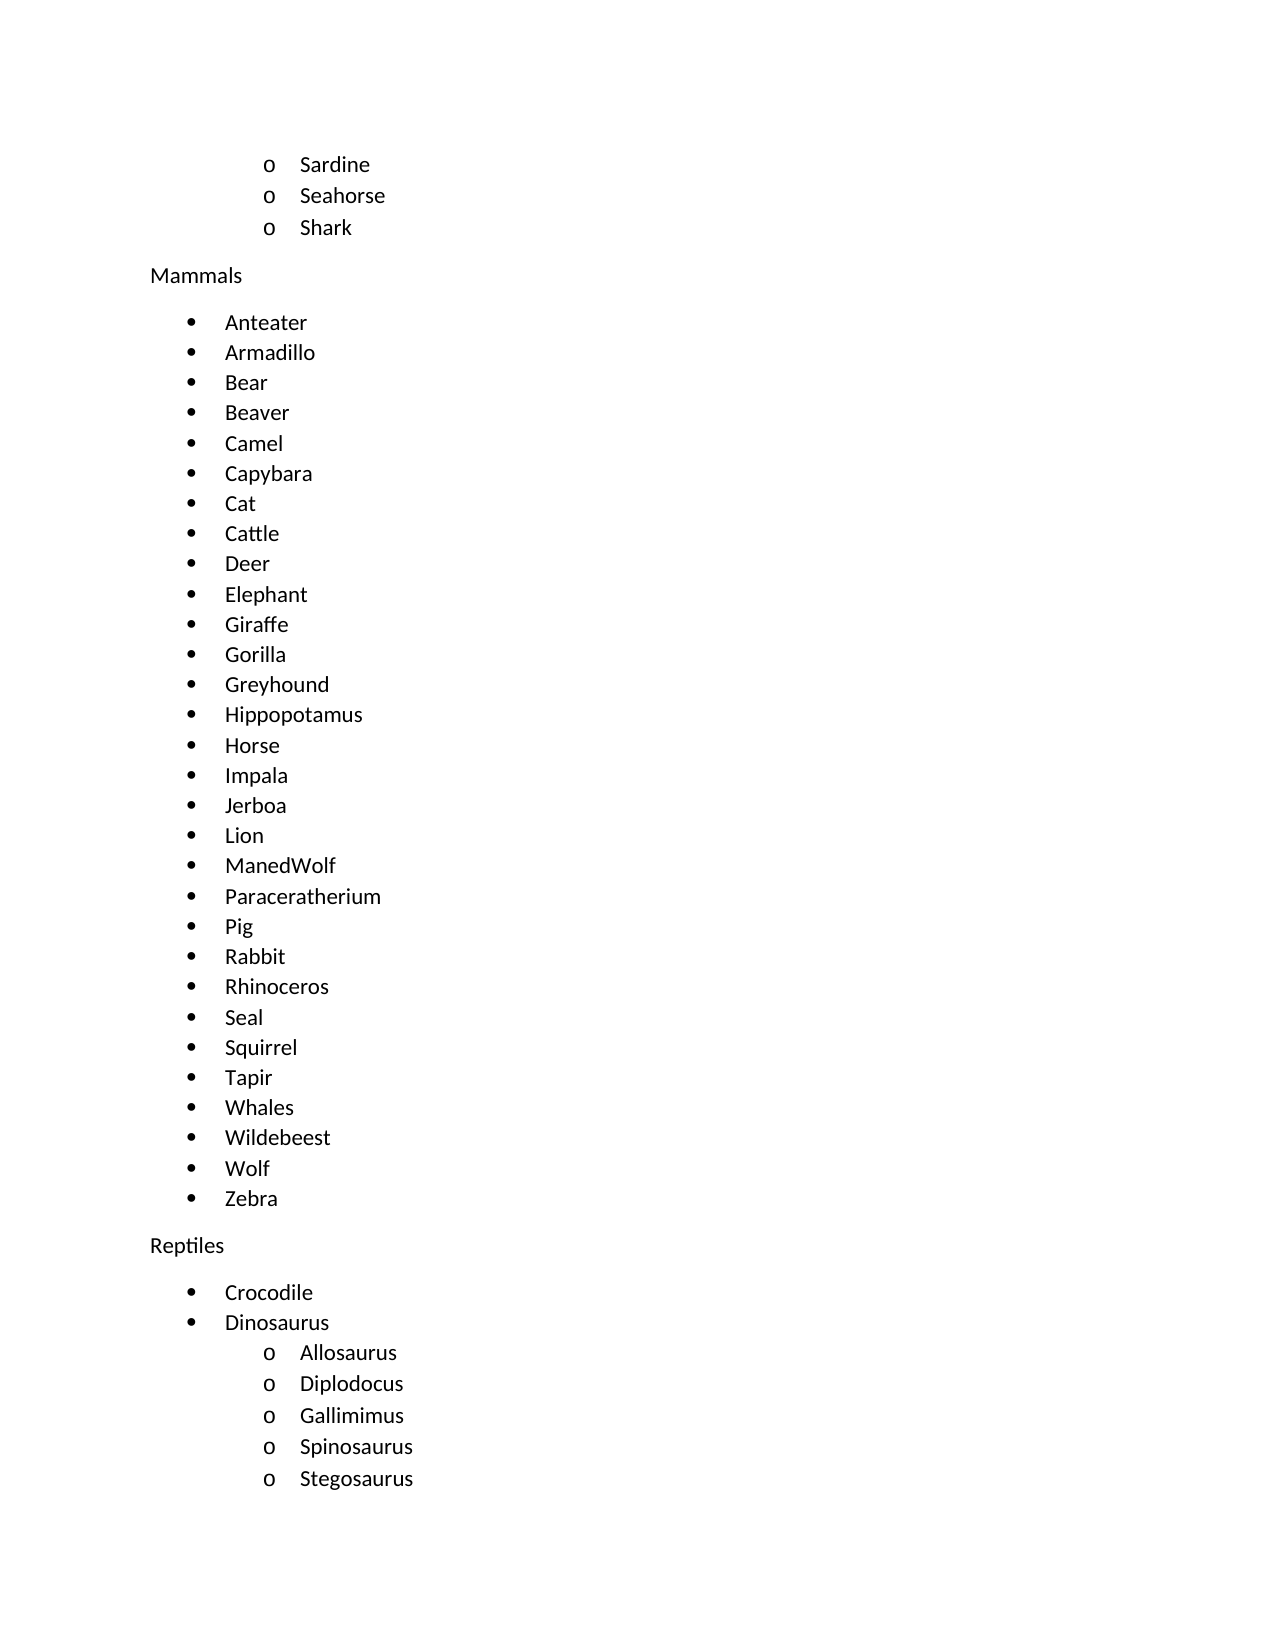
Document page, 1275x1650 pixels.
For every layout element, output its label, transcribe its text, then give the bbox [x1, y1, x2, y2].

list Horse [187, 731, 1125, 759]
list Diplodocus [262, 1369, 1125, 1399]
list Rabbit [187, 942, 1125, 970]
list Spinosaurus [262, 1432, 1125, 1462]
list Anteater [187, 308, 1125, 336]
list Tapir [187, 1063, 1125, 1091]
list Crocodile [187, 1278, 1125, 1306]
list Shark [262, 213, 1125, 242]
list Impala [187, 761, 1125, 789]
list Cat [187, 489, 1125, 517]
list Rhinoceros [187, 972, 1125, 1001]
list Armadillo [187, 338, 1125, 366]
text Mammals [150, 261, 1125, 289]
list Wolf [187, 1154, 1125, 1182]
list Beaver [187, 398, 1125, 427]
list Whales [187, 1093, 1125, 1121]
list Wildebeest [187, 1123, 1125, 1152]
list Seahorse [262, 181, 1125, 211]
list Squirrel [187, 1033, 1125, 1061]
list Giraffe [187, 610, 1125, 638]
list Bear [187, 368, 1125, 396]
list Jerboa [187, 791, 1125, 819]
list Dinosaurus [187, 1308, 1125, 1336]
list Capybara [187, 459, 1125, 487]
list Pig [187, 912, 1125, 940]
list Camel [187, 429, 1125, 457]
list Elephant [187, 580, 1125, 608]
list ManedWolf [187, 852, 1125, 880]
list Gallimimus [262, 1401, 1125, 1430]
list Hippopotamus [187, 701, 1125, 729]
list Allosaurus [262, 1338, 1125, 1367]
list Cattle [187, 519, 1125, 547]
list Seal [187, 1003, 1125, 1031]
list Sardine [262, 150, 1125, 179]
list Greyhound [187, 670, 1125, 698]
text Reptiles [150, 1231, 1125, 1259]
list Paraceratherium [187, 882, 1125, 910]
list Zebra [187, 1184, 1125, 1212]
list Stegosaurus [262, 1464, 1125, 1493]
list Gorilla [187, 640, 1125, 668]
list Deer [187, 549, 1125, 578]
list Lion [187, 821, 1125, 849]
